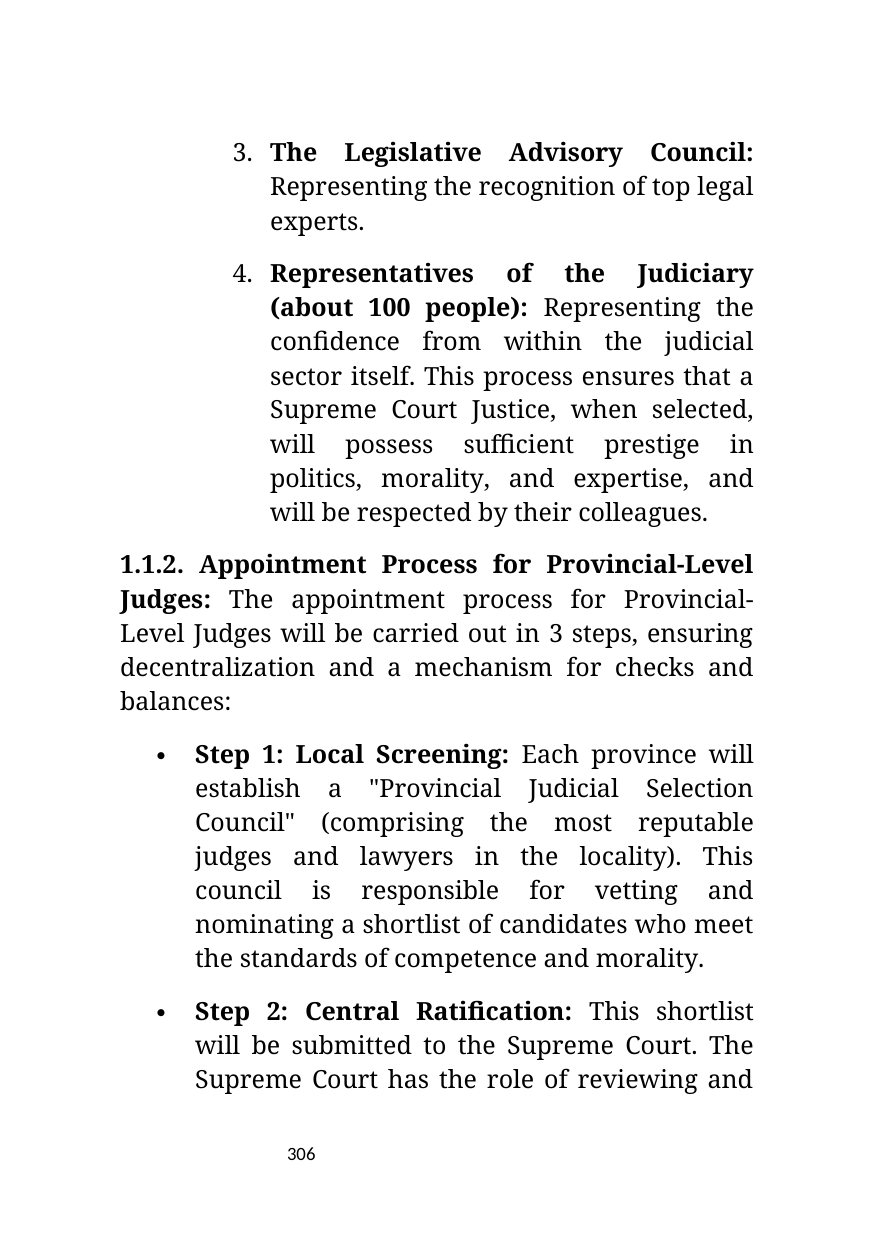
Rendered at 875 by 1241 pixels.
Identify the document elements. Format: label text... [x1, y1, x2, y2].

text 1.1.2. Appointment Process for Provincial-Level Judges: The appointment process for Provincial-Level Judges will be carried out in 3 steps, ensuring decentralization and a mechanism for checks and balances: [120, 547, 754, 717]
list Representatives of the Judiciary (about 100 people): Representing the confidence from within the judicial sector itself. This process ensures that a Supreme Court Justice, when selected, will possess sufficient prestige in politics, morality, and expertise, and will be respected by their colleagues. [232, 256, 754, 528]
list Step 1: Local Screening: Each province will establish a "Provincial Judicial Selection Council" (comprising the most reputable judges and lawyers in the locality). This council is responsible for vetting and nominating a shortlist of candidates who meet the standards of competence and morality. [157, 736, 754, 975]
list The Legislative Advisory Council: Representing the recognition of top legal experts. [232, 135, 754, 237]
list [157, 993, 754, 1096]
